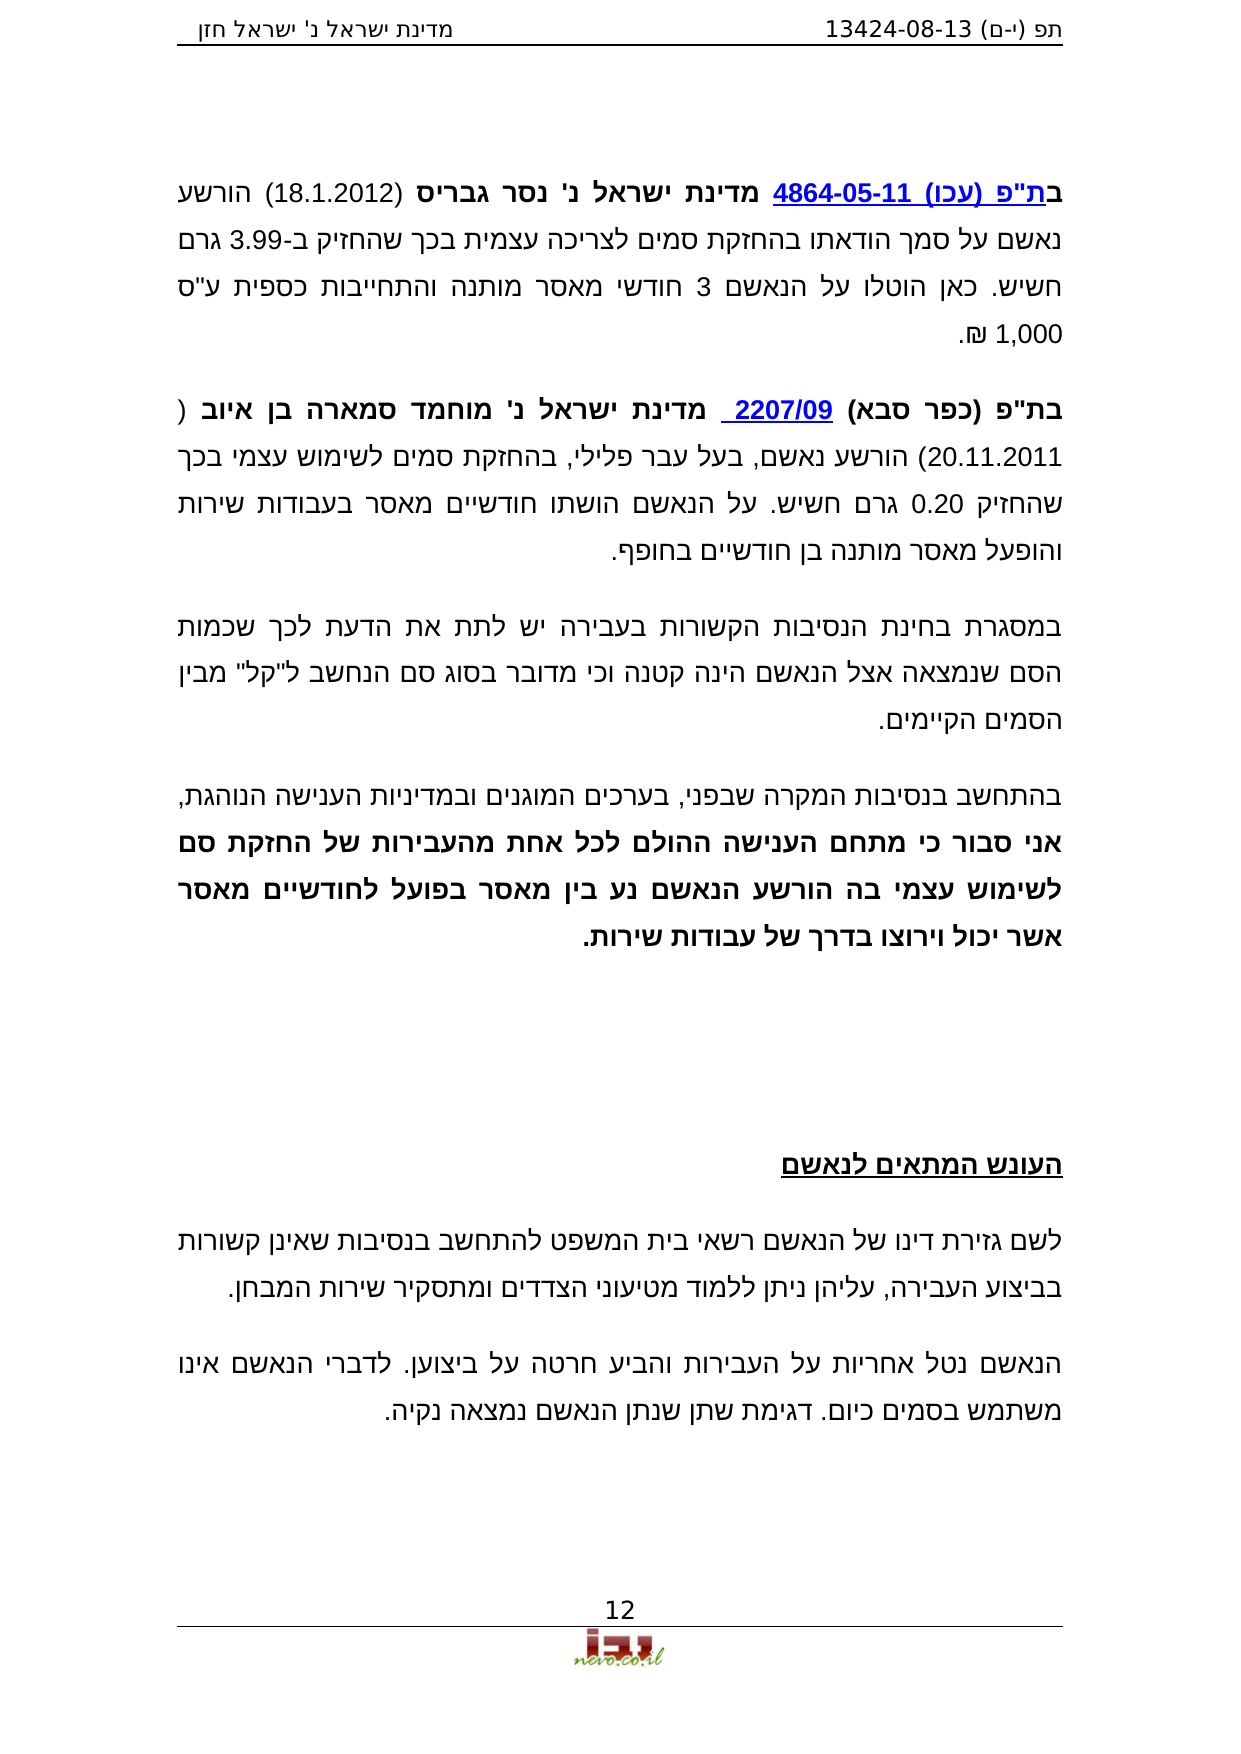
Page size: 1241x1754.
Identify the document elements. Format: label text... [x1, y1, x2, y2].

text במסגרת בחינת הנסיבות הקשורות בעבירה יש לתת את הדעת לכך שכמות הסם שנמצאה אצל הנאשם הינה קטנה וכי מדובר בסוג סם הנחשב ל"קל" מבין הסמים הקיימים. [177, 611, 1063, 736]
text הנאשם נטל אחריות על העבירות והביע חרטה על ביצוען. לדברי הנאשם אינו משתמש בסמים כיום. דגימת שתן שנתן הנאשם נמצאה נקיה. [177, 1348, 1063, 1426]
text בהתחשב בנסיבות המקרה שבפני, בערכים המוגנים ובמדיניות הענישה הנוהגת, אני סבור כי מתחם הענישה ההולם לכל אחת מהעבירות של החזקת סם לשימוש עצמי בה הורשע הנאשם נע בין מאסר בפועל לחודשיים מאסר אשר יכול וירוצו בדרך של עבודות שירות. [177, 780, 1063, 952]
text בת"פ (כפר סבא) 2207/09 מדינת ישראל נ' מוחמד סמארה בן איוב (20.11.2011) הורשע נאשם, בעל עבר פלילי, בהחזקת סמים לשימוש עצמי בכך שהחזיק 0.20 גרם חשיש. על הנאשם הושתו חודשיים מאסר בעבודות שירות והופעל מאסר מותנה בן חודשיים בחופף. [177, 394, 1063, 566]
text לשם גזירת דינו של הנאשם רשאי בית המשפט להתחשב בנסיבות שאינן קשורות בביצוע העבירה, עליהן ניתן ללמוד מטיעוני הצדדים ומתסקיר שירות המבחן. [177, 1225, 1063, 1303]
picture [574, 1628, 666, 1667]
text בת"פ (עכו) 4864-05-11 מדינת ישראל נ' נסר גבריס (18.1.2012) הורשע נאשם על סמך הודאתו בהחזקת סמים לצריכה עצמית בכך שהחזיק ב-3.99 גרם חשיש. כאן הוטלו על הנאשם 3 חודשי מאסר מותנה והתחייבות כספית ע"ס 1,000 ₪. [177, 177, 1063, 349]
text העונש המתאים לנאשם [177, 1149, 1063, 1180]
